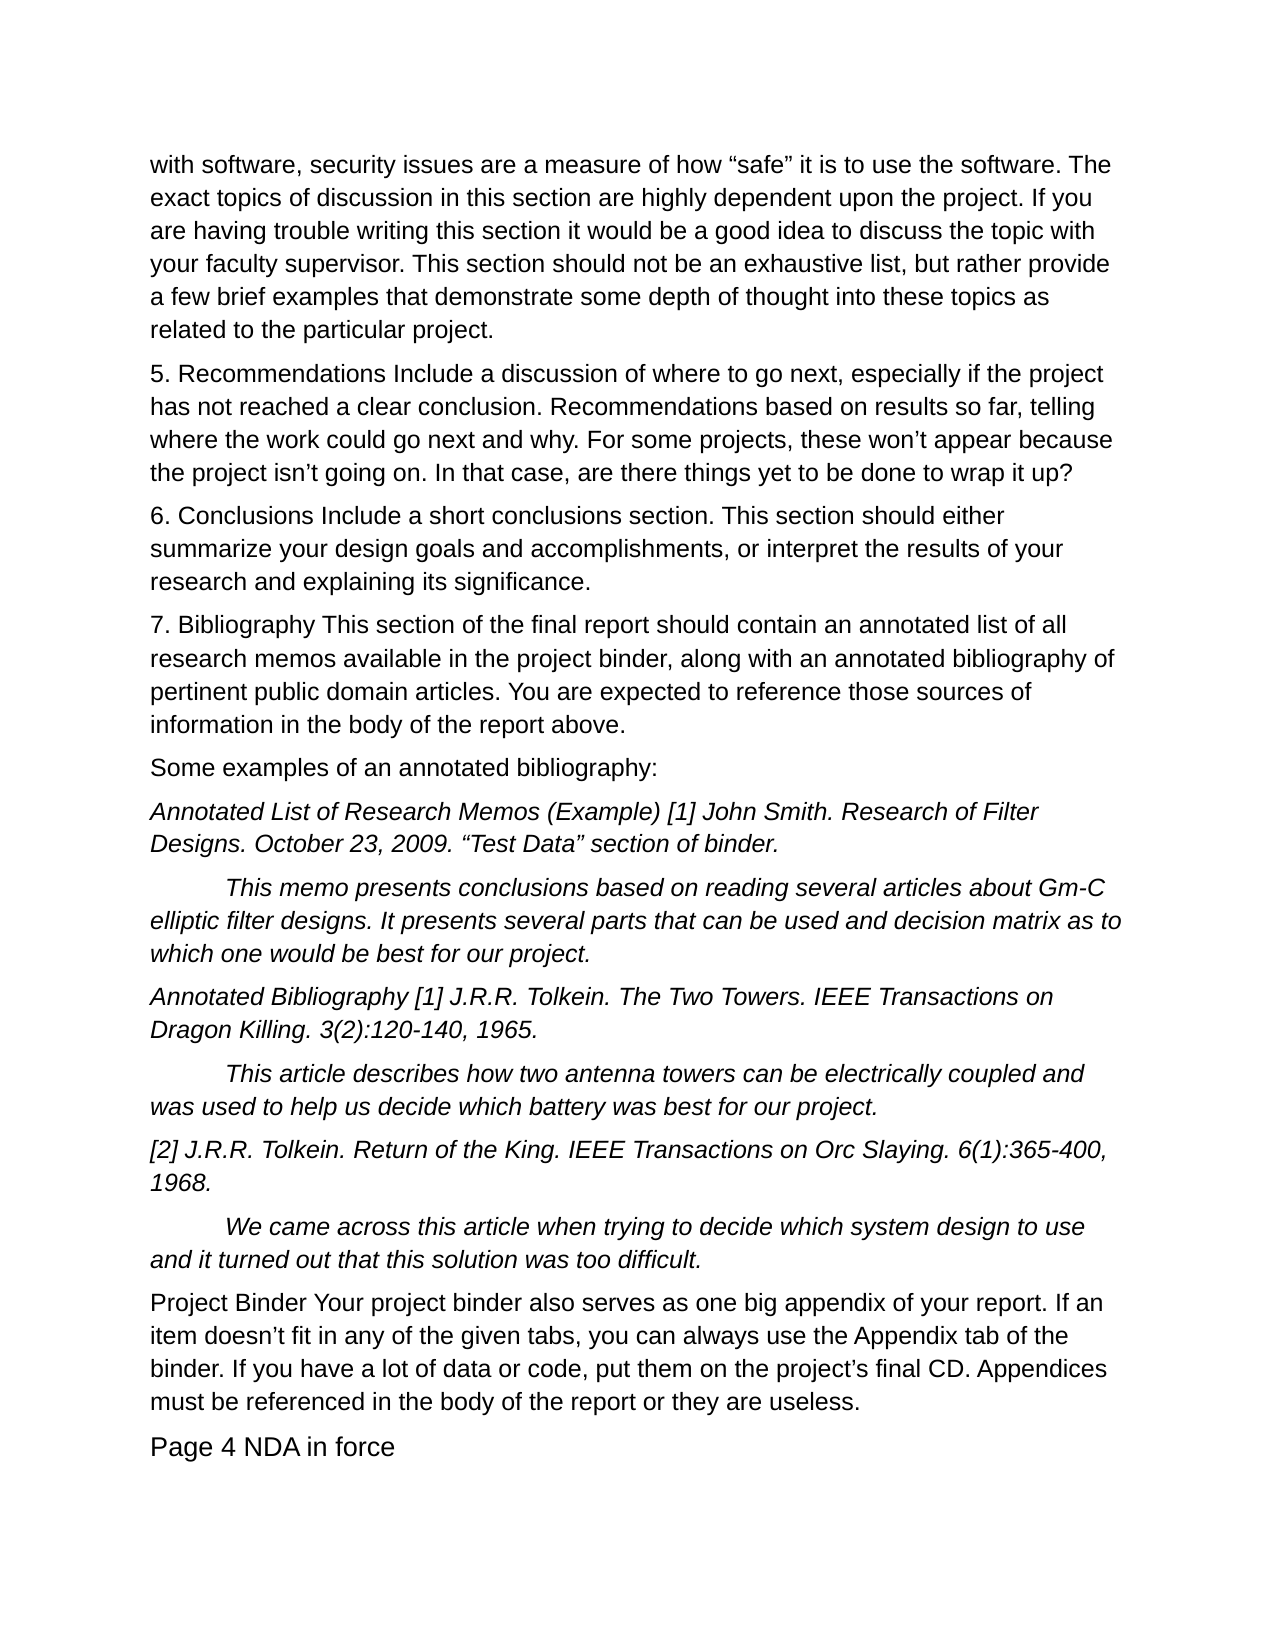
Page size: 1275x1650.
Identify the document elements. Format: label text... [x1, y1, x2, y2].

text 7. Bibliography This section of the final report should contain an annotated list of all research memos available in the project binder, along with an annotated bibliography of pertinent public domain articles. You are expected to reference those sources of information in the body of the report above. [150, 611, 1125, 738]
text This article describes how two antenna towers can be electrically coupled and was used to help us decide which battery was best for our project. [150, 1059, 1125, 1121]
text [150, 150, 1125, 344]
text This memo presents conclusions based on reading several articles about Gm-C elliptic filter designs. It presents several parts that can be used and decision matrix as to which one would be best for our project. [150, 873, 1125, 968]
text Page 4 NDA in force [150, 1431, 1125, 1462]
text 5. Recommendations Include a discussion of where to go next, especially if the project has not reached a clear conclusion. Recommendations based on results so far, telling where the work could go next and why. For some projects, these won’t appear because the project isn’t going on. In that case, are there things yet to be done to wrap it up? [150, 358, 1125, 486]
text [2] J.R.R. Tolkein. Return of the King. IEEE Transactions on Orc Slaying. 6(1):365-400, 1968. [150, 1135, 1125, 1197]
text Some examples of an annotated bibliography: [150, 753, 1125, 782]
text We came across this article when trying to decide which system design to use and it turned out that this solution was too difficult. [150, 1212, 1125, 1273]
text Annotated List of Research Memos (Example) [1] John Smith. Research of Filter Designs. October 23, 2009. “Test Data” section of binder. [150, 796, 1125, 858]
text 6. Conclusions Include a short conclusions section. This section should either summarize your design goals and accomplishments, or interpret the results of your research and explaining its significance. [150, 501, 1125, 596]
text Project Binder Your project binder also serves as one big appendix of your report. If an item doesn’t fit in any of the given tabs, you can always use the Appendix tab of the binder. If you have a lot of data or code, put them on the project’s final CD. Appendices must be referenced in the body of the report or they are useless. [150, 1288, 1125, 1416]
text Annotated Bibliography [1] J.R.R. Tolkein. The Two Towers. IEEE Transactions on Dragon Killing. 3(2):120-140, 1965. [150, 982, 1125, 1044]
